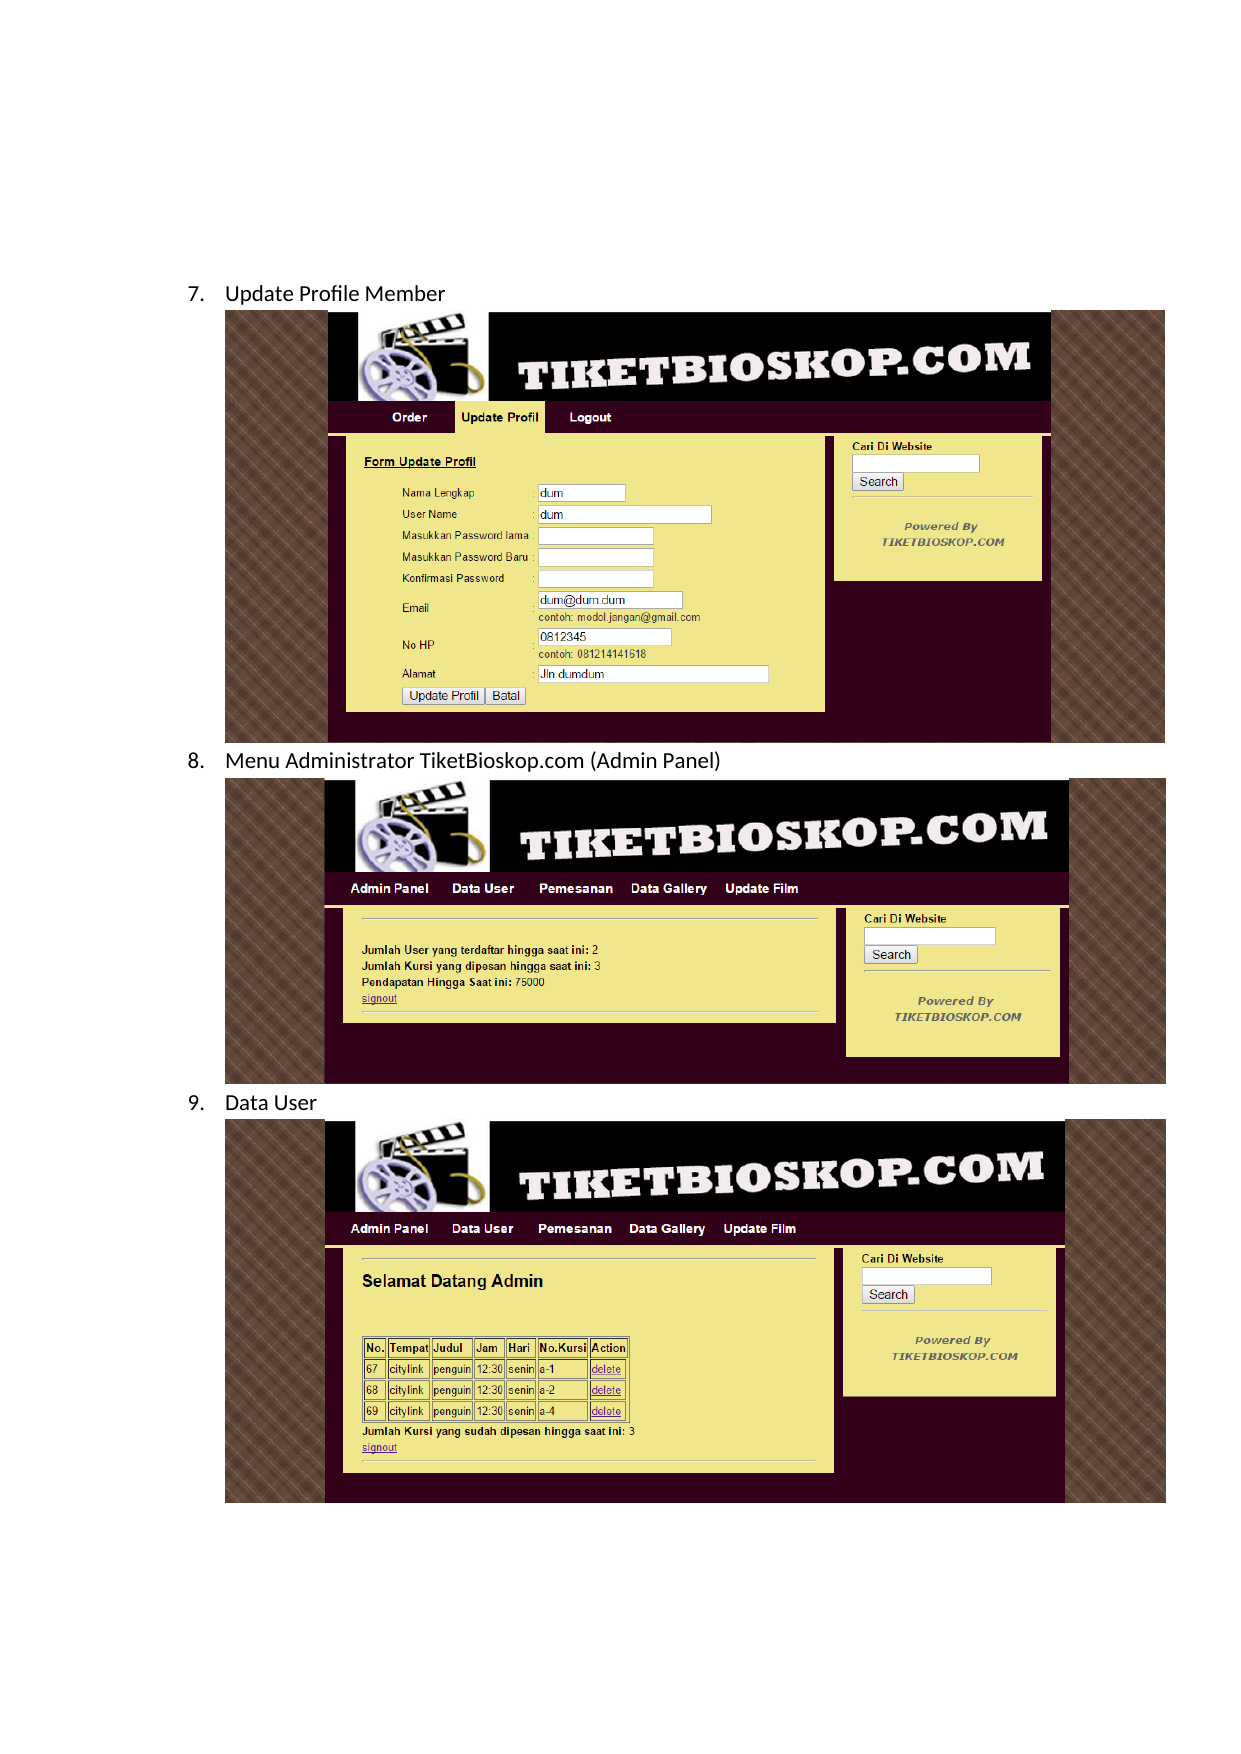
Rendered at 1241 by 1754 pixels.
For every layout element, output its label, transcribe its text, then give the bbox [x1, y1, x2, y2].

picture [225, 778, 1166, 1084]
picture [225, 1119, 1166, 1503]
list Menu Administrator TiketBioskop.com (Admin Panel) [187, 746, 1090, 774]
list Update Profile Member [187, 279, 1090, 307]
list Data User [187, 1088, 1090, 1116]
picture [225, 310, 1165, 743]
